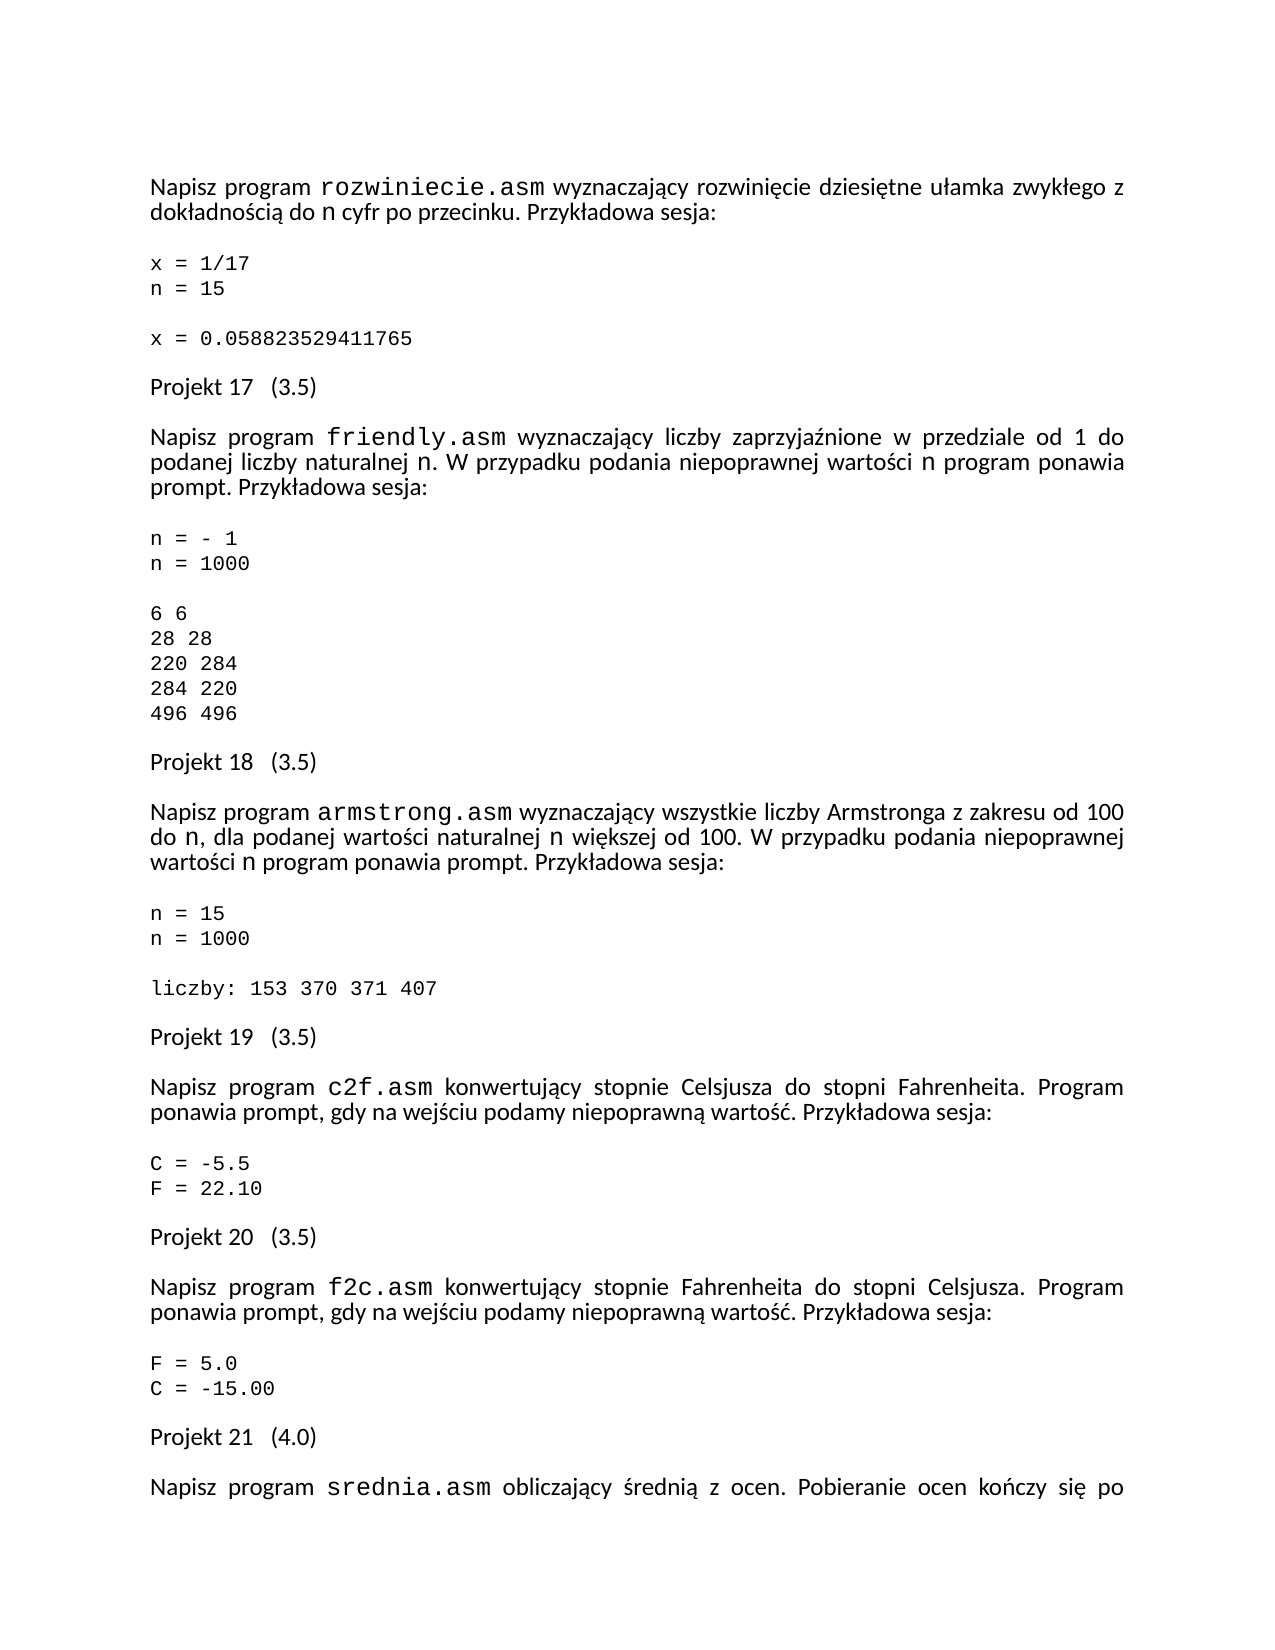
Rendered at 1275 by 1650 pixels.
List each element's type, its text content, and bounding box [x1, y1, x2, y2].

text Napisz program c2f.asm konwertujący stopnie Celsjusza do stopni Fahrenheita. Program ponawia prompt, gdy na wejściu podamy niepoprawną wartość. Przykładowa sesja: [150, 1075, 1125, 1125]
text x = 0.058823529411765 [150, 325, 1125, 350]
text Projekt 20 (3.5) [150, 1225, 1125, 1250]
text n = 15 [150, 275, 1125, 300]
text n = - 1 [150, 525, 1125, 550]
text x = 1/17 [150, 250, 1125, 275]
text Napisz program rozwiniecie.asm wyznaczający rozwinięcie dziesiętne ułamka zwykłego z dokładnością do n cyfr po przecinku. Przykładowa sesja: [150, 175, 1125, 225]
text Projekt 18 (3.5) [150, 750, 1125, 775]
text C = -15.00 [150, 1375, 1125, 1400]
text Napisz program friendly.asm wyznaczający liczby zaprzyjaźnione w przedziale od 1 do podanej liczby naturalnej n. W przypadku podania niepoprawnej wartości n program ponawia prompt. Przykładowa sesja: [150, 425, 1125, 500]
text C = -5.5 [150, 1150, 1125, 1175]
text F = 22.10 [150, 1175, 1125, 1200]
text n = 1000 [150, 550, 1125, 575]
text F = 5.0 [150, 1350, 1125, 1375]
text n = 1000 [150, 925, 1125, 950]
text 6 6 28 28 220 284 284 220 496 496 [150, 600, 1125, 725]
text liczby: 153 370 371 407 [150, 975, 1125, 1000]
text n = 15 [150, 900, 1125, 925]
text Napisz program f2c.asm konwertujący stopnie Fahrenheita do stopni Celsjusza. Program ponawia prompt, gdy na wejściu podamy niepoprawną wartość. Przykładowa sesja: [150, 1275, 1125, 1325]
text Projekt 21 (4.0) [150, 1425, 1125, 1450]
text Napisz program armstrong.asm wyznaczający wszystkie liczby Armstronga z zakresu od 100 do n, dla podanej wartości naturalnej n większej od 100. W przypadku podania niepoprawnej wartości n program ponawia prompt. Przykładowa sesja: [150, 800, 1125, 875]
text Projekt 19 (3.5) [150, 1025, 1125, 1050]
text Projekt 17 (3.5) [150, 375, 1125, 400]
